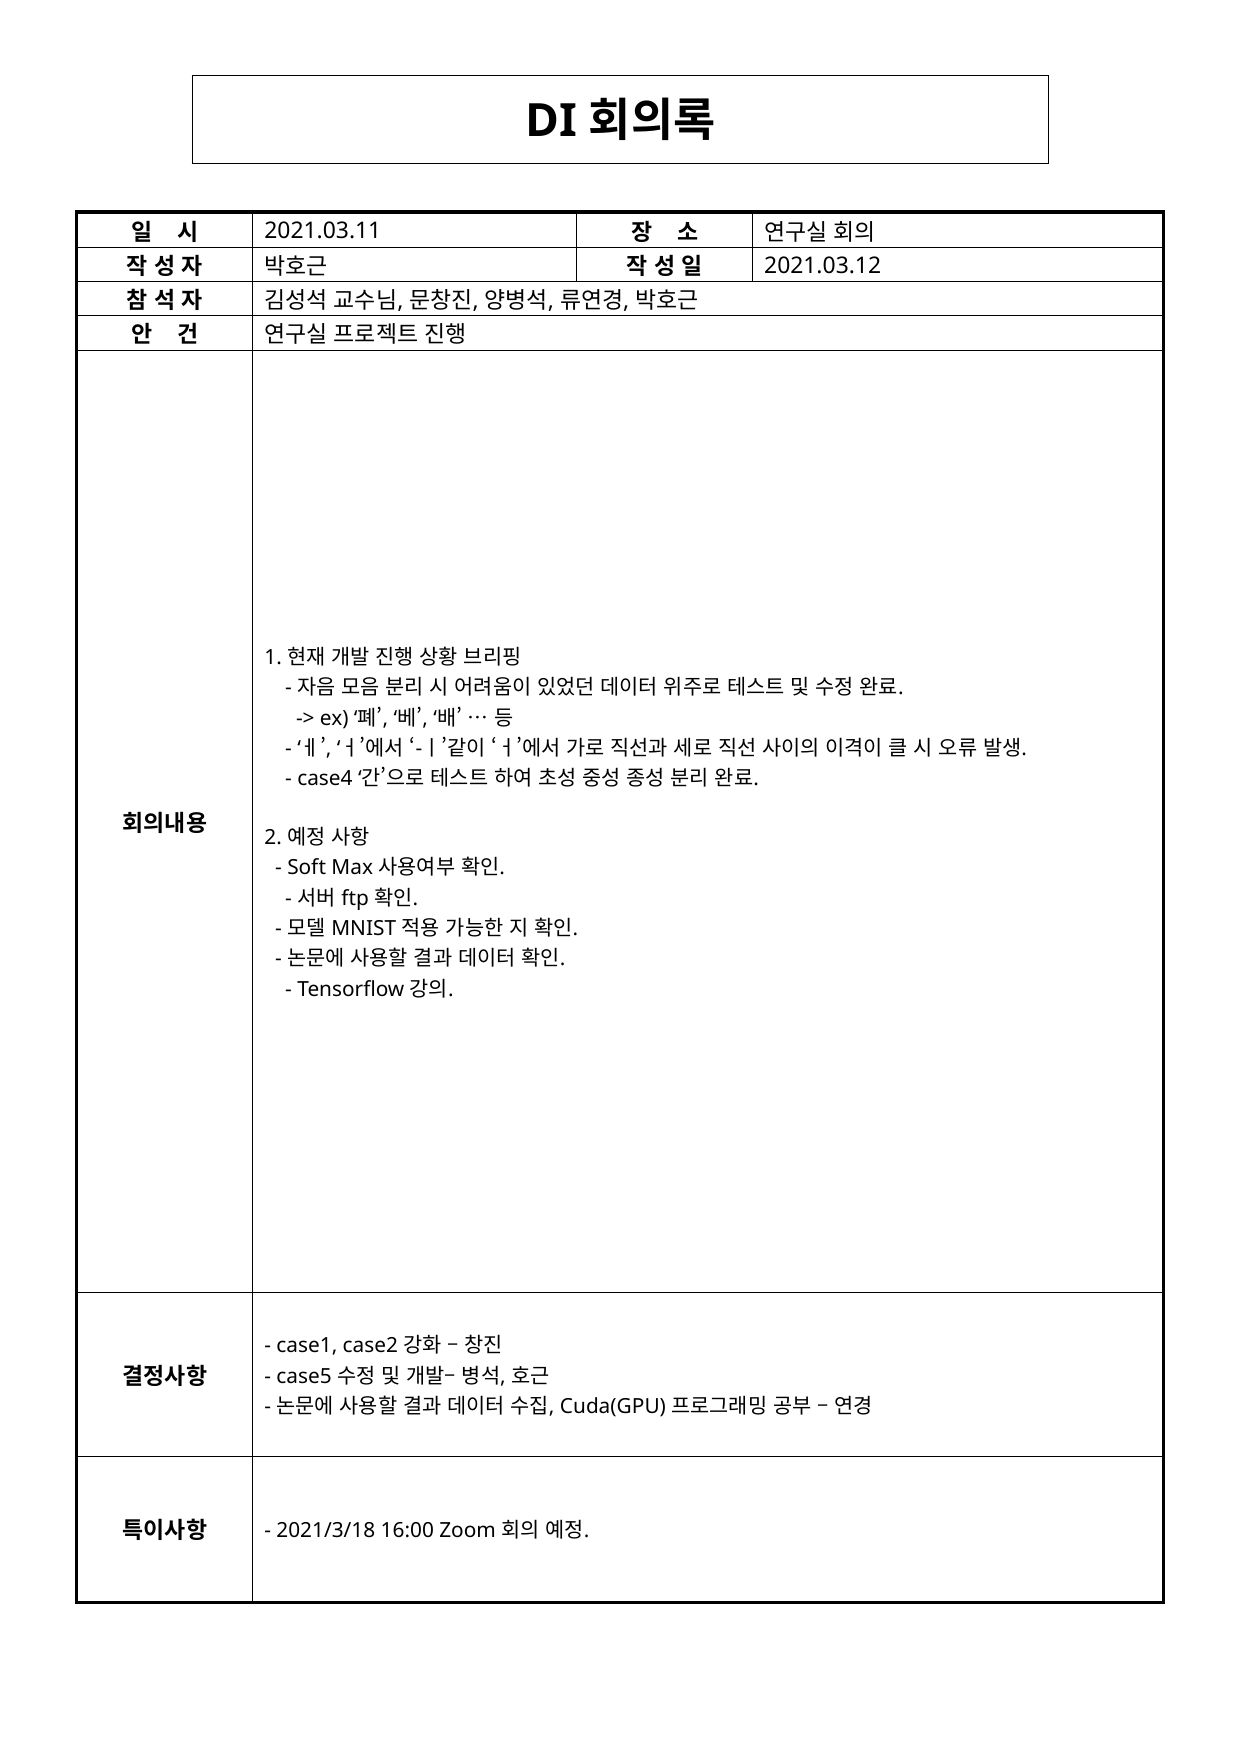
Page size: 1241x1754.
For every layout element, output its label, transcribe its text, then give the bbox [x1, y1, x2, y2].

table_header 2021.03.11 [253, 214, 576, 247]
table_cell - 2021/3/18 16:00 Zoom 회의 예정. [253, 1457, 1162, 1601]
table_cell 안 건 [78, 316, 252, 349]
table_header 연구실 회의 [753, 214, 1162, 247]
table_cell 참 석 자 [78, 282, 252, 315]
table_cell 회의내용 [78, 351, 252, 1292]
table_cell 특이사항 [78, 1457, 252, 1601]
table_cell 연구실 프로젝트 진행 [253, 316, 1162, 349]
table_cell 결정사항 [78, 1293, 252, 1456]
table_header 일 시 [78, 214, 252, 247]
table_cell - case1, case2 강화 – 창진 - case5 수정 및 개발– 병석, 호근 - 논문에 사용할 결과 데이터 수집, Cuda(GPU) 프로그래밍 공부 – 연경 [253, 1293, 1162, 1456]
table_header DI 회의록 [193, 76, 1048, 163]
table_cell 2021.03.12 [753, 248, 1162, 281]
table_cell 작 성 자 [78, 248, 252, 281]
table_cell 1. 현재 개발 진행 상황 브리핑 - 자음 모음 분리 시 어려움이 있었던 데이터 위주로 테스트 및 수정 완료. -> ex) ‘폐’, ‘베’, ‘배’ … 등 - ‘ㅔ’, ‘ㅓ’에서 ‘-ㅣ’같이 ‘ㅓ’에서 가로 직선과 세로 직선 사이의 이격이 클 시 오류 발생. - case4 ‘간’으로 테스트 하여 초성 중성 종성 분리 완료. 2. 예정 사항 - Soft Max 사용여부 확인. - 서버 ftp 확인. - 모델 MNIST 적용 가능한 지 확인. - 논문에 사용할 결과 데이터 확인. - Tensorflow 강의. [253, 351, 1162, 1292]
table_cell 박호근 [253, 248, 576, 281]
table_header 장 소 [577, 214, 752, 247]
table_cell 작 성 일 [577, 248, 752, 281]
table_cell 김성석 교수님, 문창진, 양병석, 류연경, 박호근 [253, 282, 1162, 315]
